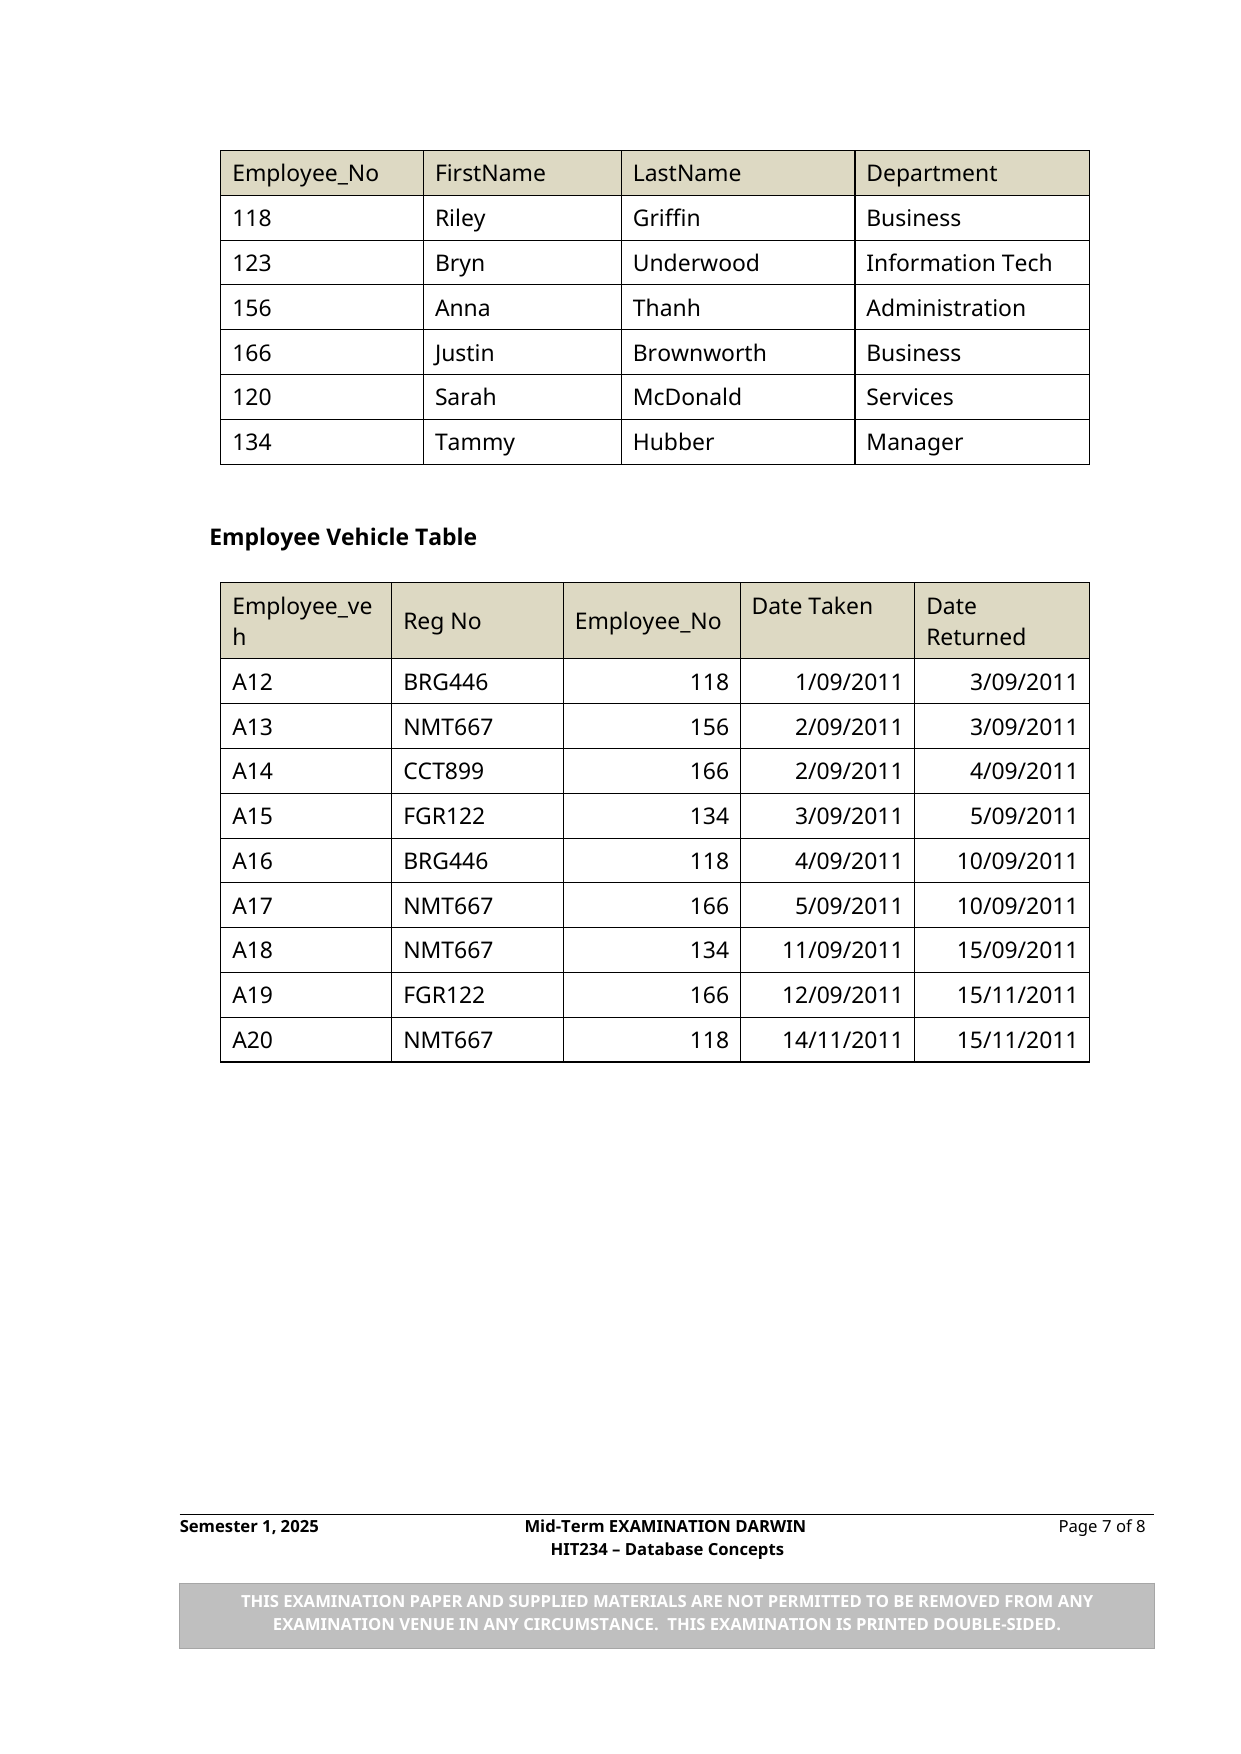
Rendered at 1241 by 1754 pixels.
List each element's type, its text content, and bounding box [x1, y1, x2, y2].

table_cell 118 [564, 1018, 740, 1061]
table_header Date Taken [741, 583, 914, 658]
table_cell 11/09/2011 [741, 928, 914, 972]
table_cell NMT667 [392, 928, 563, 972]
table_header LastName [622, 151, 854, 195]
table_cell 118 [221, 196, 423, 239]
table_cell Business [856, 330, 1089, 374]
table_cell Information Tech [856, 241, 1089, 284]
table_cell 14/11/2011 [741, 1018, 914, 1061]
table_cell Hubber [622, 420, 854, 463]
table_cell 156 [221, 285, 423, 329]
text Employee Vehicle Table [209, 521, 1090, 553]
table_cell 5/09/2011 [915, 794, 1089, 837]
table_cell A19 [221, 973, 391, 1017]
table_cell FGR122 [392, 973, 563, 1017]
table_cell BRG446 [392, 659, 563, 703]
table_cell 12/09/2011 [741, 973, 914, 1017]
table_cell NMT667 [392, 704, 563, 748]
table_header Employee_No [564, 583, 740, 658]
table_cell Griffin [622, 196, 854, 239]
table_cell FGR122 [392, 794, 563, 837]
table_cell 4/09/2011 [741, 839, 914, 882]
table_cell A16 [221, 839, 391, 882]
table_cell 166 [564, 883, 740, 927]
table_cell Anna [424, 285, 621, 329]
table_cell NMT667 [392, 1018, 563, 1061]
table_cell 15/11/2011 [915, 1018, 1089, 1061]
table_cell 15/11/2011 [915, 973, 1089, 1017]
table_cell A13 [221, 704, 391, 748]
table_cell Bryn [424, 241, 621, 284]
table_cell 134 [564, 928, 740, 972]
table_cell 156 [564, 704, 740, 748]
table_cell A18 [221, 928, 391, 972]
table_cell Business [856, 196, 1089, 239]
table_cell A17 [221, 883, 391, 927]
table_cell Thanh [622, 285, 854, 329]
table_cell 166 [221, 330, 423, 374]
table_cell A15 [221, 794, 391, 837]
table_cell 3/09/2011 [915, 659, 1089, 703]
table_cell 2/09/2011 [741, 749, 914, 793]
table_cell 5/09/2011 [741, 883, 914, 927]
table_cell 15/09/2011 [915, 928, 1089, 972]
table_cell 10/09/2011 [915, 883, 1089, 927]
table_cell 134 [564, 794, 740, 837]
table_cell A20 [221, 1018, 391, 1061]
table_cell Sarah [424, 375, 621, 419]
table_cell NMT667 [392, 883, 563, 927]
table_cell Riley [424, 196, 621, 239]
table_cell 1/09/2011 [741, 659, 914, 703]
table_cell 118 [564, 659, 740, 703]
table_cell A12 [221, 659, 391, 703]
table_cell 4/09/2011 [915, 749, 1089, 793]
table_cell 134 [221, 420, 423, 463]
table_cell CCT899 [392, 749, 563, 793]
table_cell Administration [856, 285, 1089, 329]
table_cell Brownworth [622, 330, 854, 374]
table_header FirstName [424, 151, 621, 195]
table_cell Underwood [622, 241, 854, 284]
table_header Date Returned [915, 583, 1089, 658]
table_cell 3/09/2011 [915, 704, 1089, 748]
table_cell 166 [564, 749, 740, 793]
table_cell 2/09/2011 [741, 704, 914, 748]
table_cell 123 [221, 241, 423, 284]
table_cell BRG446 [392, 839, 563, 882]
table_cell 118 [564, 839, 740, 882]
table_cell A14 [221, 749, 391, 793]
table_cell Tammy [424, 420, 621, 463]
table_cell Justin [424, 330, 621, 374]
table_header Employee_No [221, 151, 423, 195]
table_cell Services [856, 375, 1089, 419]
table_header Reg No [392, 583, 563, 658]
table_cell McDonald [622, 375, 854, 419]
table_header Department [856, 151, 1089, 195]
table_cell 120 [221, 375, 423, 419]
table_cell Manager [856, 420, 1089, 463]
table_cell 10/09/2011 [915, 839, 1089, 882]
table_cell 166 [564, 973, 740, 1017]
table_header Employee_veh [221, 583, 391, 658]
table_cell 3/09/2011 [741, 794, 914, 837]
